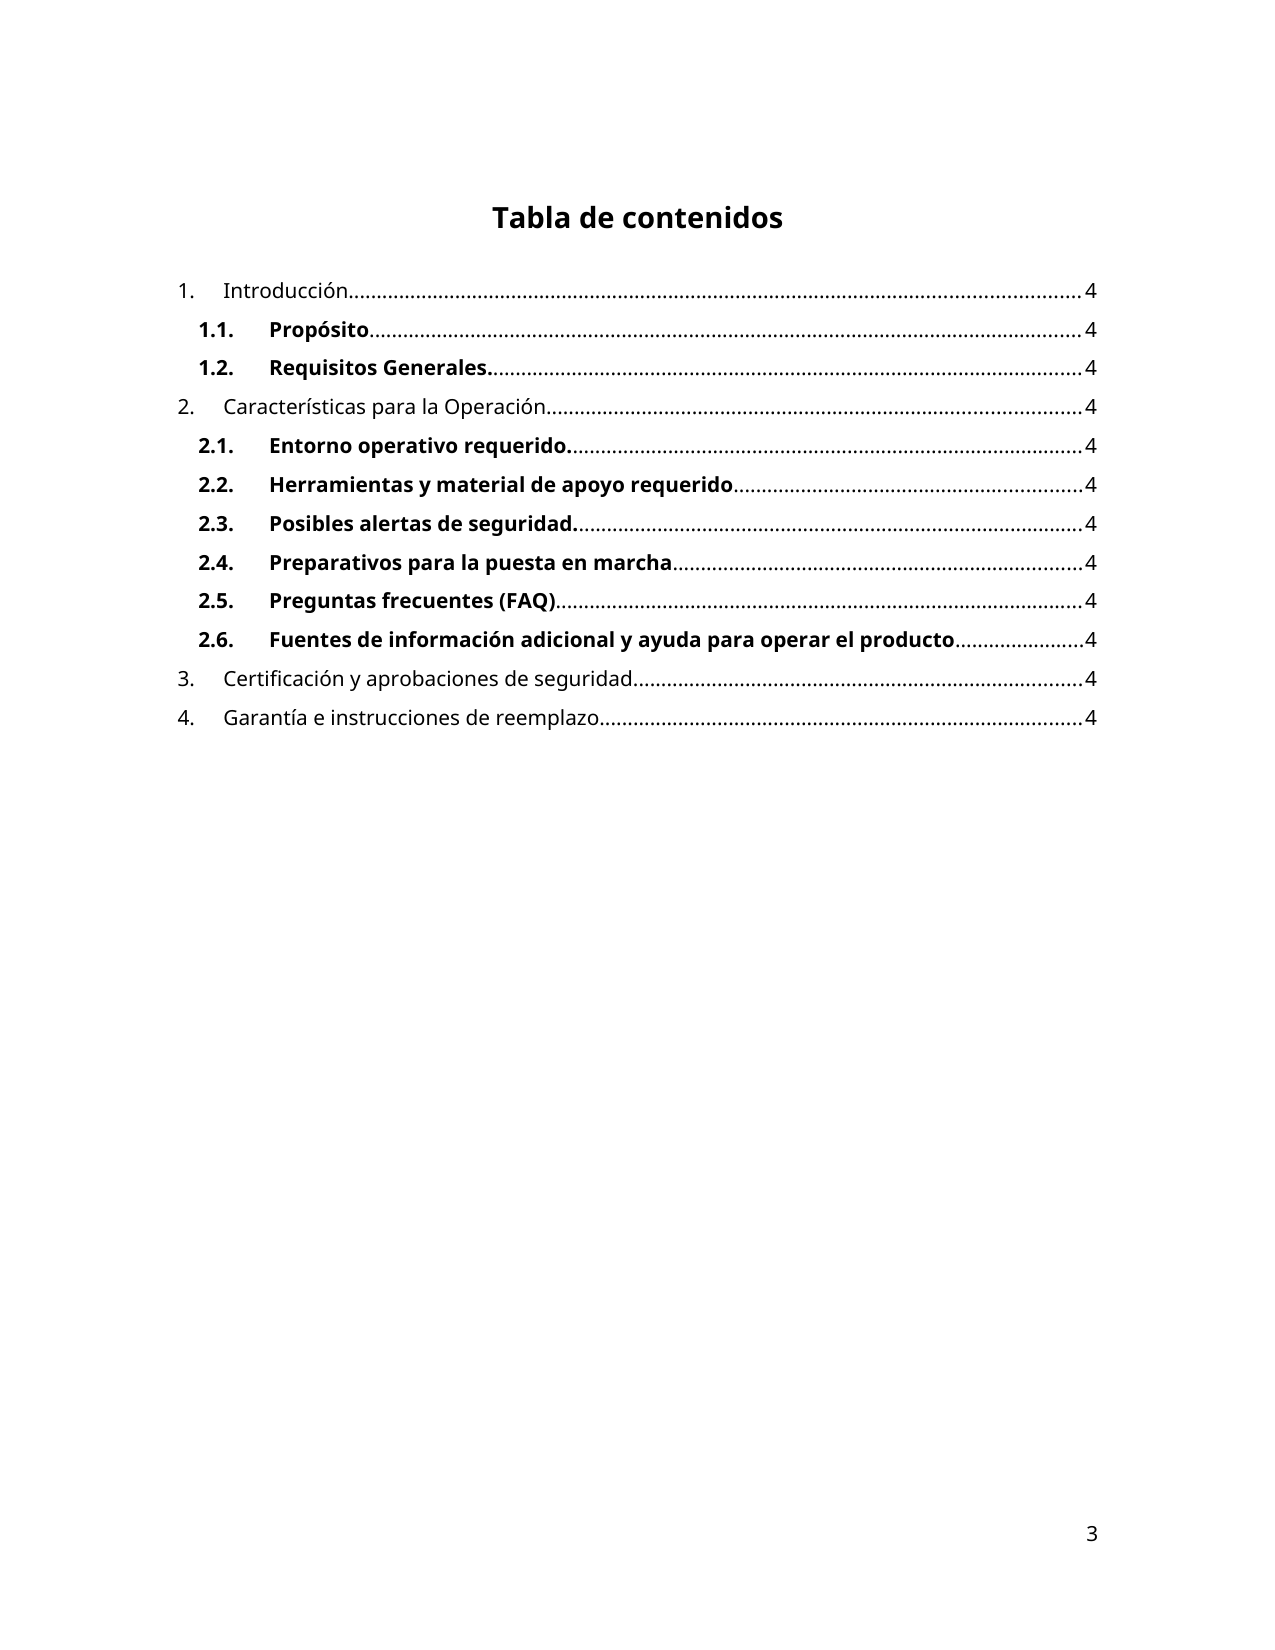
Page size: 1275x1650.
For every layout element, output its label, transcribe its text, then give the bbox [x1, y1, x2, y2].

subtitle Tabla de contenidos [177, 198, 1098, 237]
